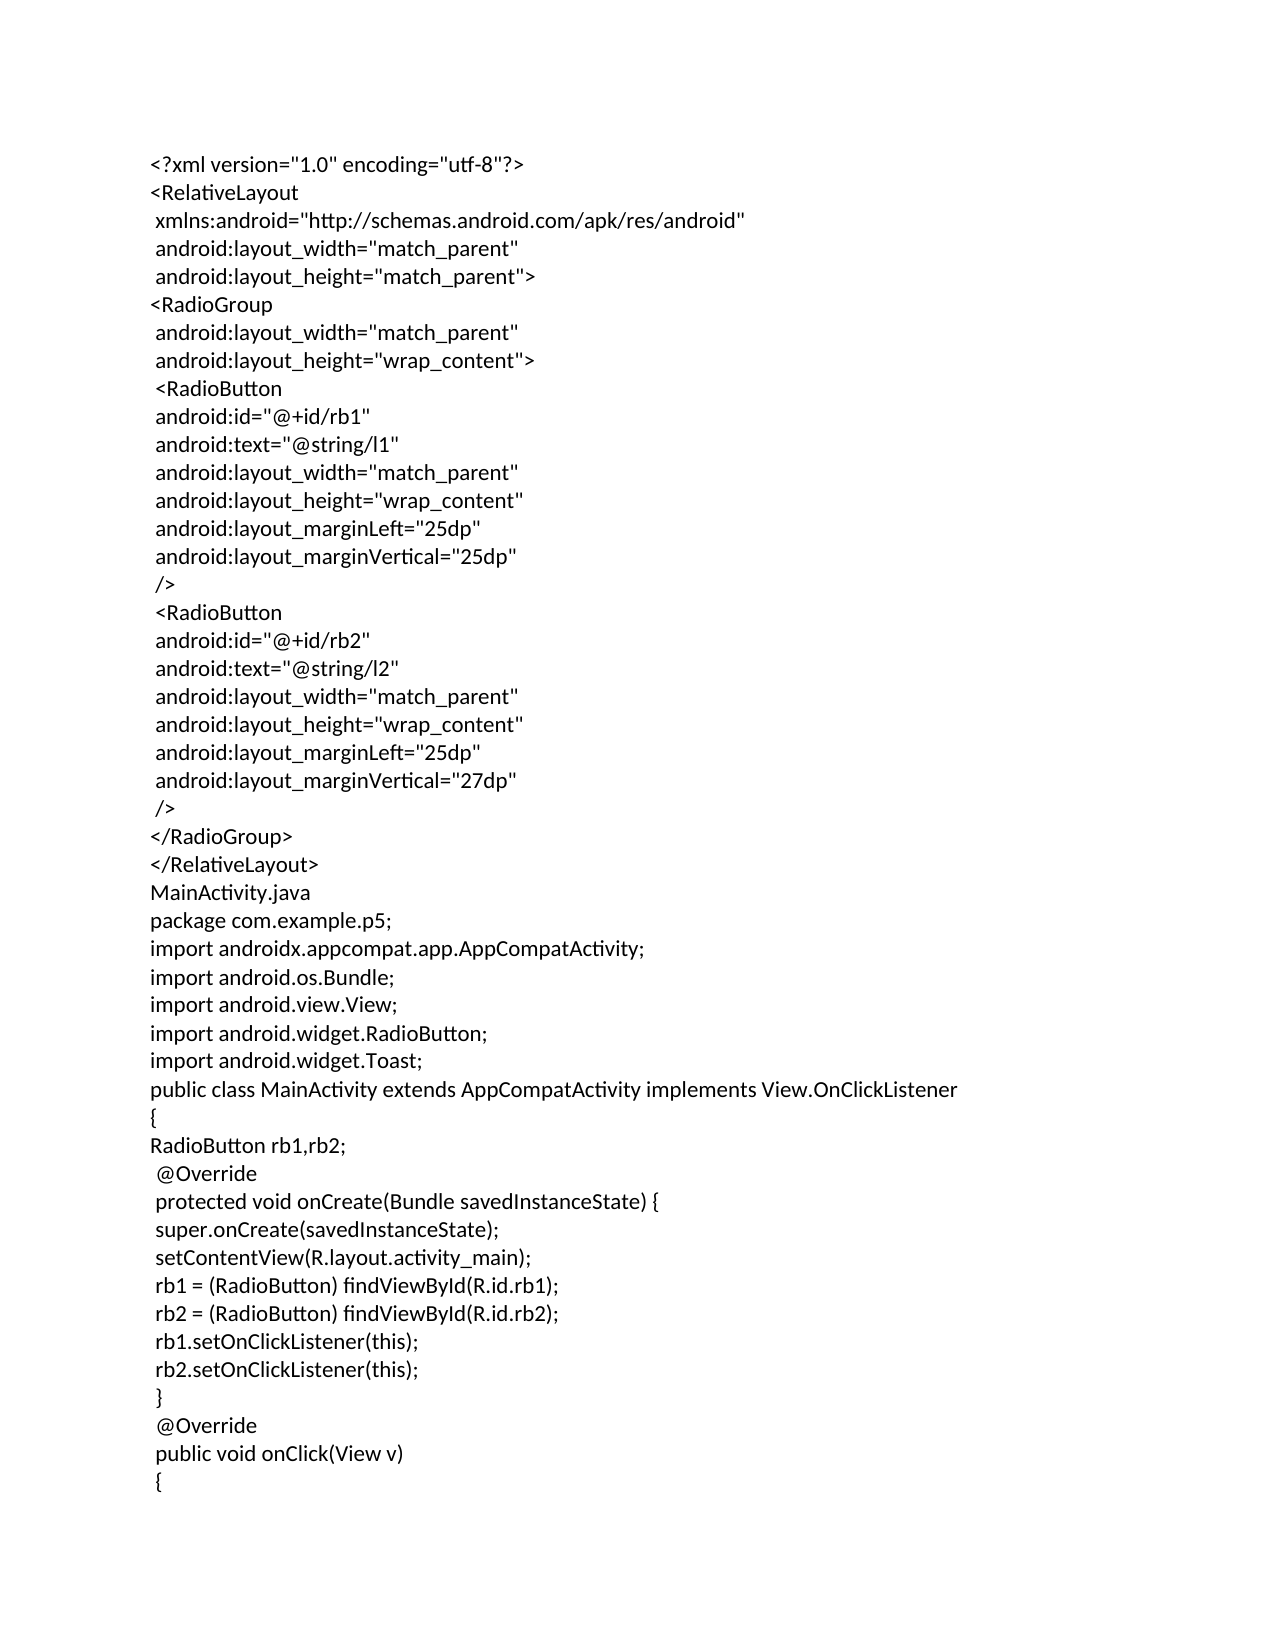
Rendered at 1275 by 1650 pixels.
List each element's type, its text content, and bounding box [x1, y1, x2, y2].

text import android.os.Bundle; [150, 963, 1125, 991]
text <RadioButton [150, 598, 1125, 626]
text android:id="@+id/rb1" [150, 402, 1125, 430]
text android:layout_height="wrap_content"> [150, 346, 1125, 374]
text /> [150, 794, 1125, 822]
text android:layout_width="match_parent" [150, 458, 1125, 486]
text xmlns:android="http://schemas.android.com/apk/res/android" [150, 206, 1125, 234]
text import androidx.appcompat.app.AppCompatActivity; [150, 934, 1125, 963]
text android:layout_marginVertical="27dp" [150, 766, 1125, 794]
text setContentView(R.layout.activity_main); [150, 1243, 1125, 1271]
text rb2.setOnClickListener(this); [150, 1355, 1125, 1383]
text { [150, 1103, 1125, 1131]
text android:layout_height="wrap_content" [150, 486, 1125, 514]
text public class MainActivity extends AppCompatActivity implements View.OnClickListener [150, 1075, 1125, 1103]
text @Override [150, 1159, 1125, 1187]
text import android.widget.RadioButton; [150, 1019, 1125, 1047]
text android:layout_width="match_parent" [150, 318, 1125, 346]
text { [150, 1467, 1125, 1495]
text } [150, 1383, 1125, 1411]
text MainActivity.java [150, 878, 1125, 907]
text android:layout_width="match_parent" [150, 234, 1125, 262]
text <RadioButton [150, 374, 1125, 402]
text rb2 = (RadioButton) findViewById(R.id.rb2); [150, 1299, 1125, 1327]
text import android.view.View; [150, 991, 1125, 1019]
text android:text="@string/l2" [150, 654, 1125, 682]
text <RelativeLayout [150, 178, 1125, 206]
text <?xml version="1.0" encoding="utf-8"?> [150, 150, 1125, 178]
text rb1 = (RadioButton) findViewById(R.id.rb1); [150, 1271, 1125, 1299]
text @Override [150, 1411, 1125, 1439]
text /> [150, 570, 1125, 598]
text android:layout_marginLeft="25dp" [150, 738, 1125, 766]
text android:layout_width="match_parent" [150, 682, 1125, 710]
text rb1.setOnClickListener(this); [150, 1327, 1125, 1355]
text android:layout_marginLeft="25dp" [150, 514, 1125, 542]
text android:layout_height="match_parent"> [150, 262, 1125, 290]
text public void onClick(View v) [150, 1439, 1125, 1467]
text </RelativeLayout> [150, 851, 1125, 878]
text package com.example.p5; [150, 907, 1125, 934]
text protected void onCreate(Bundle savedInstanceState) { [150, 1187, 1125, 1215]
text </RadioGroup> [150, 822, 1125, 851]
text android:layout_height="wrap_content" [150, 710, 1125, 738]
text RadioButton rb1,rb2; [150, 1131, 1125, 1159]
text <RadioGroup [150, 290, 1125, 318]
text android:id="@+id/rb2" [150, 626, 1125, 654]
text super.onCreate(savedInstanceState); [150, 1215, 1125, 1243]
text android:text="@string/l1" [150, 430, 1125, 458]
text android:layout_marginVertical="25dp" [150, 542, 1125, 570]
text import android.widget.Toast; [150, 1047, 1125, 1075]
